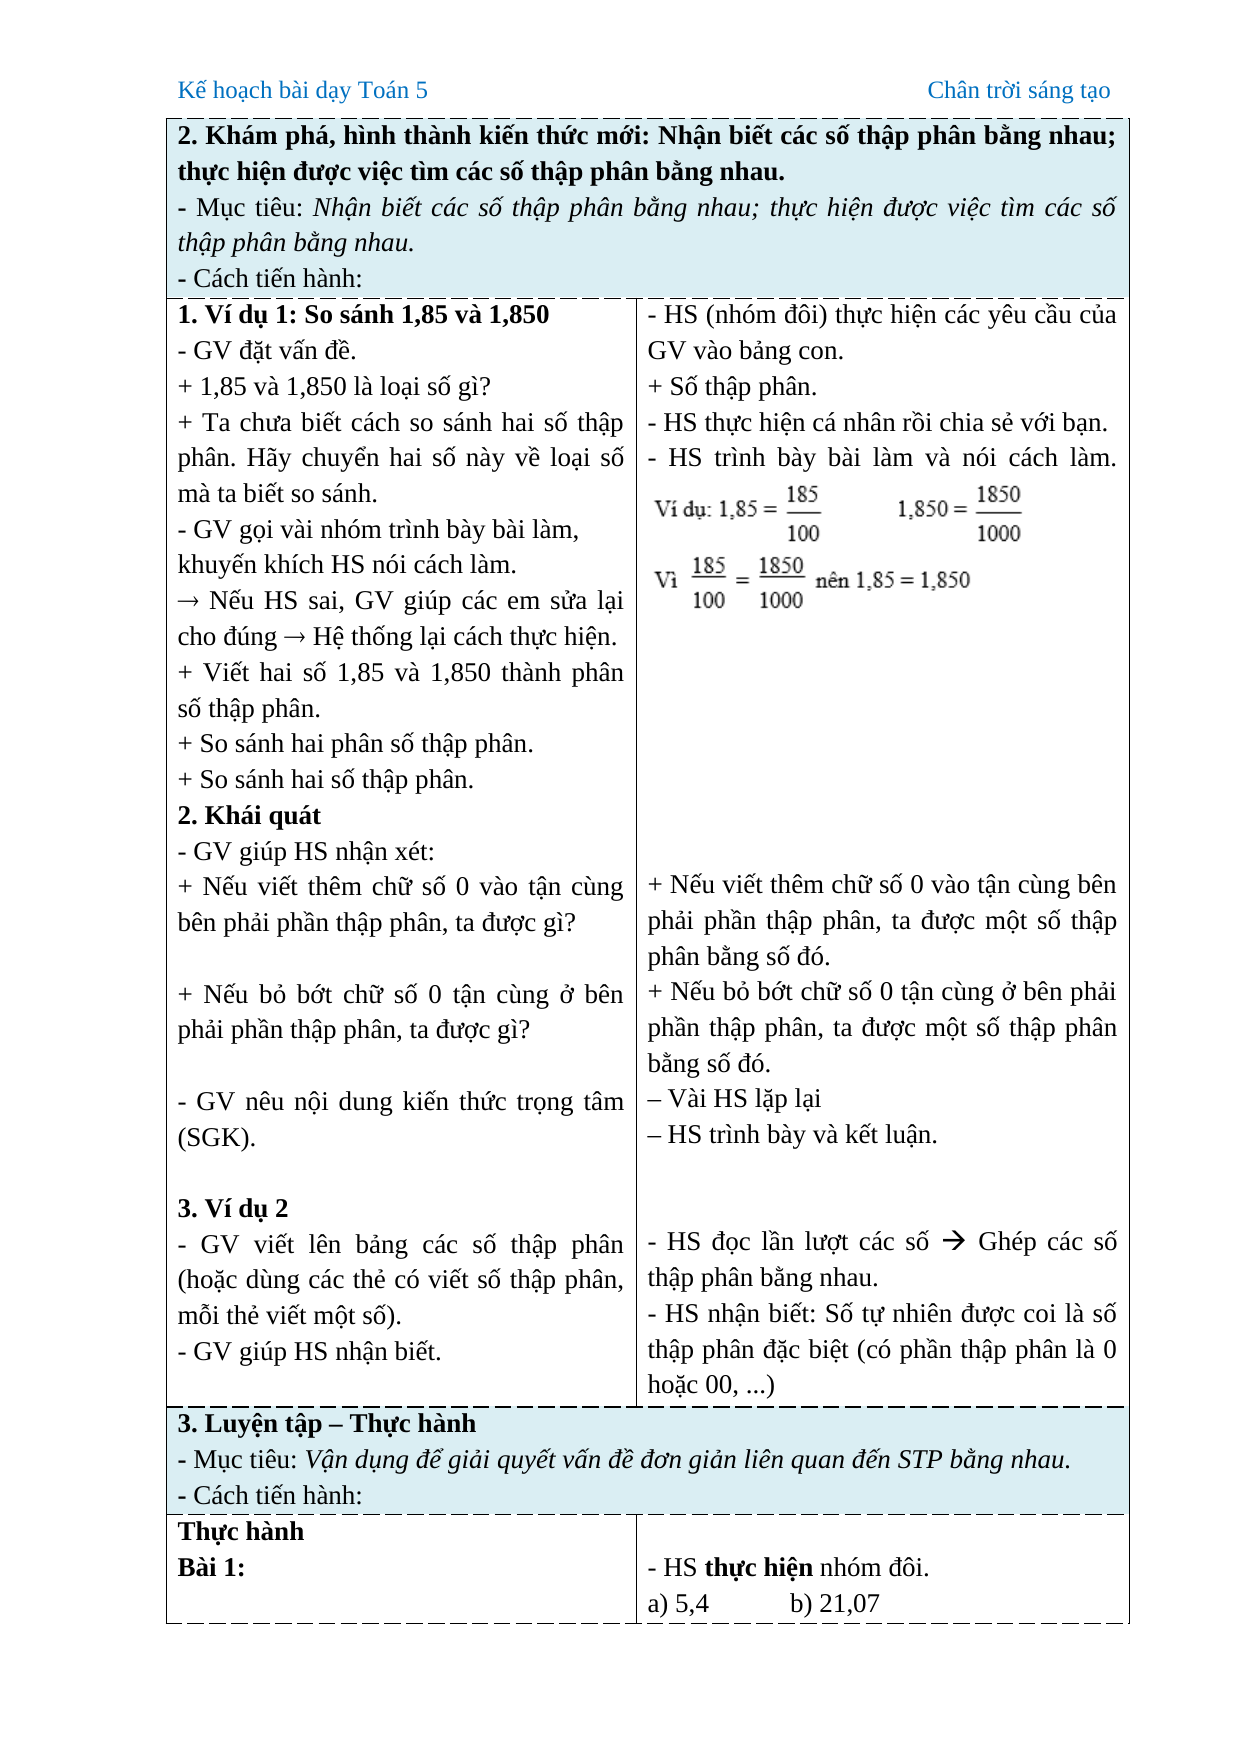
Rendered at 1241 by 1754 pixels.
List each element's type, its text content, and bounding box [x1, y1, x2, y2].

table_cell 3. Luyện tập – Thực hành - Mục tiêu: Vận dụng để giải quyết vấn đề đơn giản liên quan đến STP bằng nhau. - Cách tiến hành: [167, 1406, 1129, 1514]
table_cell 1. Ví dụ 1: So sánh 1,85 và 1,850 - GV đặt vấn đề. + 1,85 và 1,850 là loại số gì? + Ta chưa biết cách so sánh hai số thập phân. Hãy chuyển hai số này về loại số mà ta biết so sánh. - GV gọi vài nhóm trình bày bài làm, khuyến khích HS nói cách làm.  Nếu HS sai, GV giúp các em sửa lại cho đúng  Hệ thống lại cách thực hiện. + Viết hai số 1,85 và 1,850 thành phân số thập phân. + So sánh hai phân số thập phân. + So sánh hai số thập phân. 2. Khái quát - GV giúp HS nhận xét: + Nếu viết thêm chữ số 0 vào tận cùng bên phải phần thập phân, ta được gì? + Nếu bỏ bớt chữ số 0 tận cùng ở bên phải phần thập phân, ta được gì? - GV nêu nội dung kiến thức trọng tâm (SGK). 3. Ví dụ 2 - GV viết lên bảng các số thập phân (hoặc dùng các thẻ có viết số thập phân, mỗi thẻ viết một số). - GV giúp HS nhận biết. [167, 298, 636, 1406]
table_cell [637, 1514, 1129, 1623]
table_cell - HS (nhóm đôi) thực hiện các yêu cầu của GV vào bảng con. + Số thập phân. - HS thực hiện cá nhân rồi chia sẻ với bạn. - HS trình bày bài làm và nói cách làm. + Nếu viết thêm chữ số 0 vào tận cùng bên phải phần thập phân, ta được một số thập phân bằng số đó. + Nếu bỏ bớt chữ số 0 tận cùng ở bên phải phần thập phân, ta được một số thập phân bằng số đó. – Vài HS lặp lại – HS trình bày và kết luận. - HS đọc lần lượt các số Ghép các số thập phân bằng nhau. - HS nhận biết: Số tự nhiên được coi là số thập phân đặc biệt (có phần thập phân là 0 hoặc 00, ...) [637, 298, 1129, 1406]
table_cell 2. Khám phá, hình thành kiến thức mới: Nhận biết các số thập phân bằng nhau; thực hiện được việc tìm các số thập phân bằng nhau. - Mục tiêu: Nhận biết các số thập phân bằng nhau; thực hiện được việc tìm các số thập phân bằng nhau. - Cách tiến hành: [167, 118, 1129, 297]
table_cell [167, 1514, 636, 1623]
picture [647, 476, 1038, 614]
